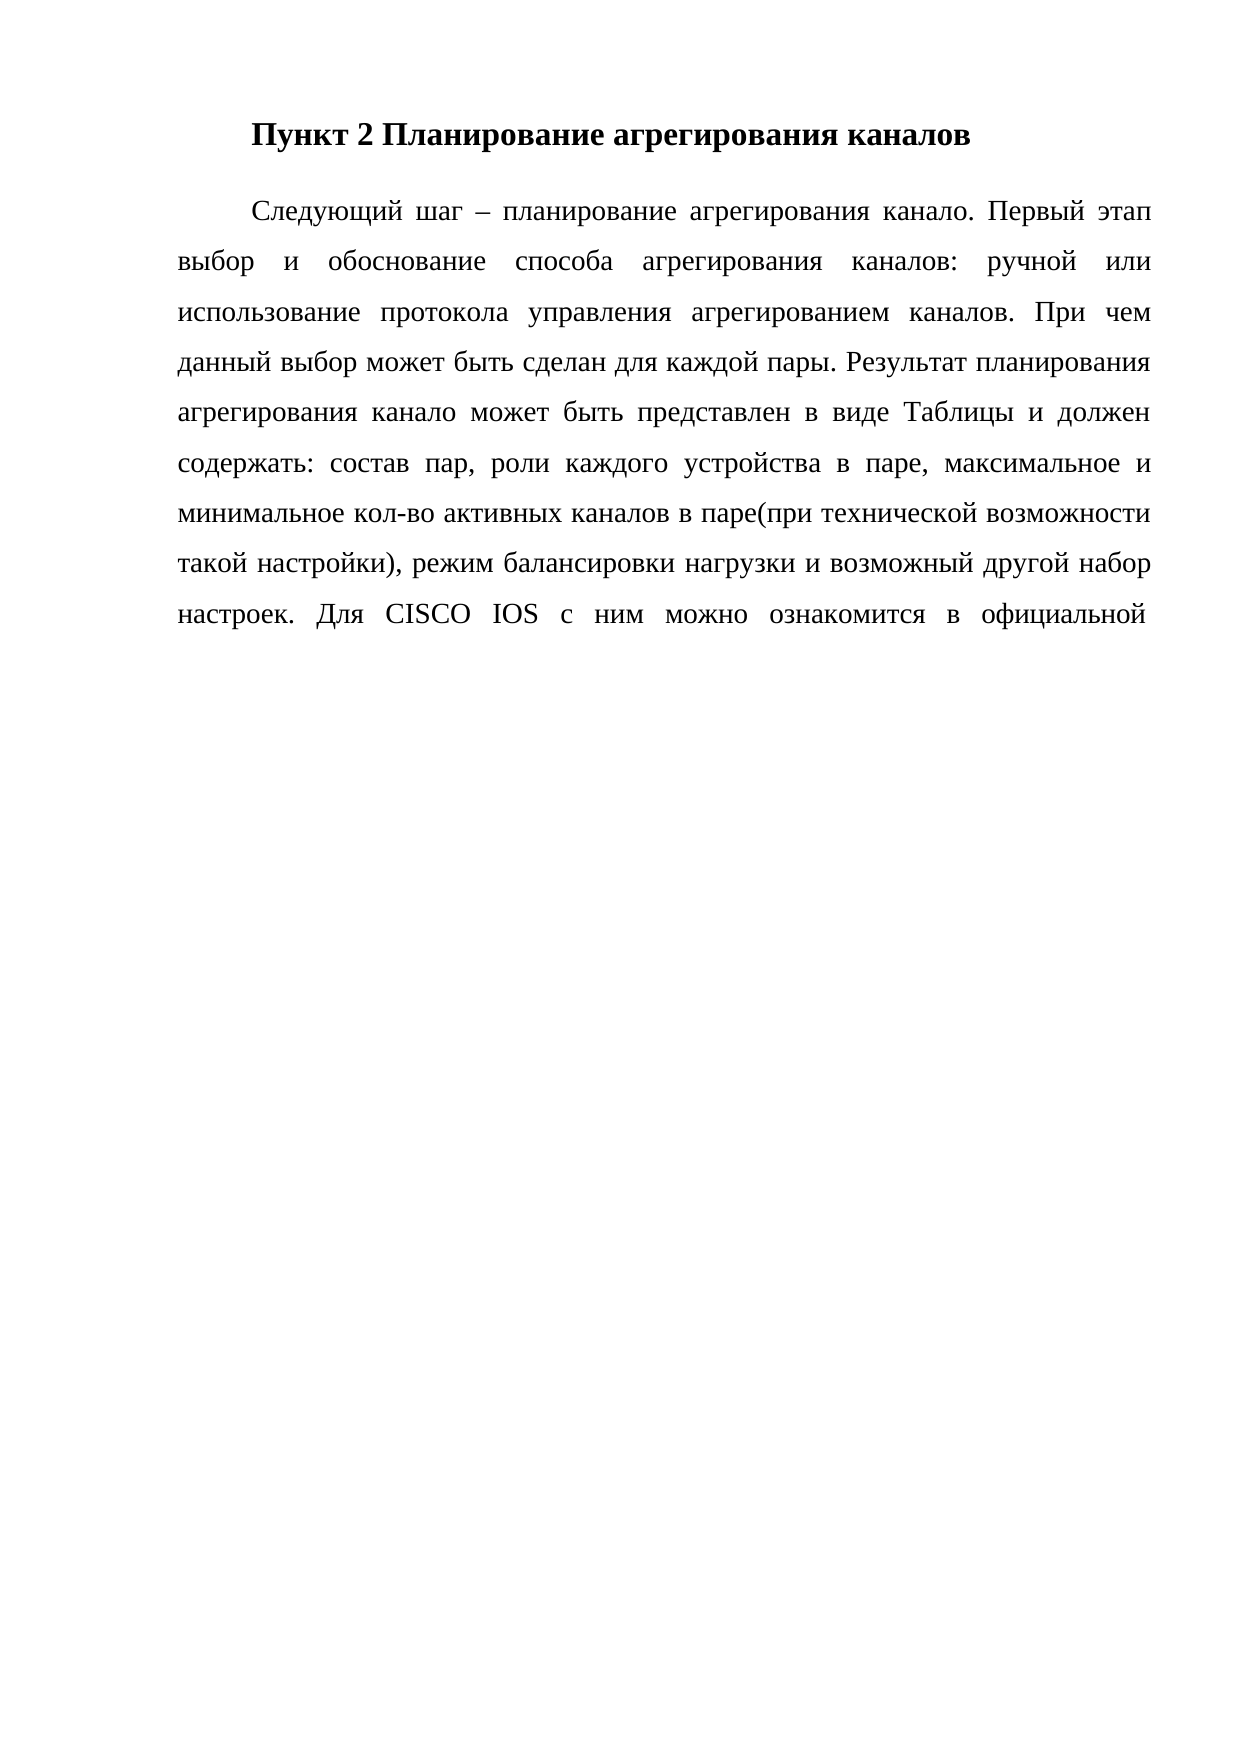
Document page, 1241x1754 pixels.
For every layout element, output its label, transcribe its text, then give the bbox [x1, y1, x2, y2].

text Следующий шаг – планирование агрегирования канало. Первый этап выбор и обоснование способа агрегирования каналов: ручной или использование протокола управления агрегированием каналов. При чем данный выбор может быть сделан для каждой пары. Результат планирования агрегирования канало может быть представлен в виде Таблицы и должен содержать: состав пар, роли каждого устройства в паре, максимальное и минимальное кол-во активных каналов в паре(при технической возможности такой настройки), режим балансировки нагрузки и возможный другой набор настроек. Для CISCO IOS с ним можно ознакомится в официальной [177, 193, 1152, 629]
subtitle Пункт 2 Планирование агрегирования каналов [251, 114, 1163, 153]
